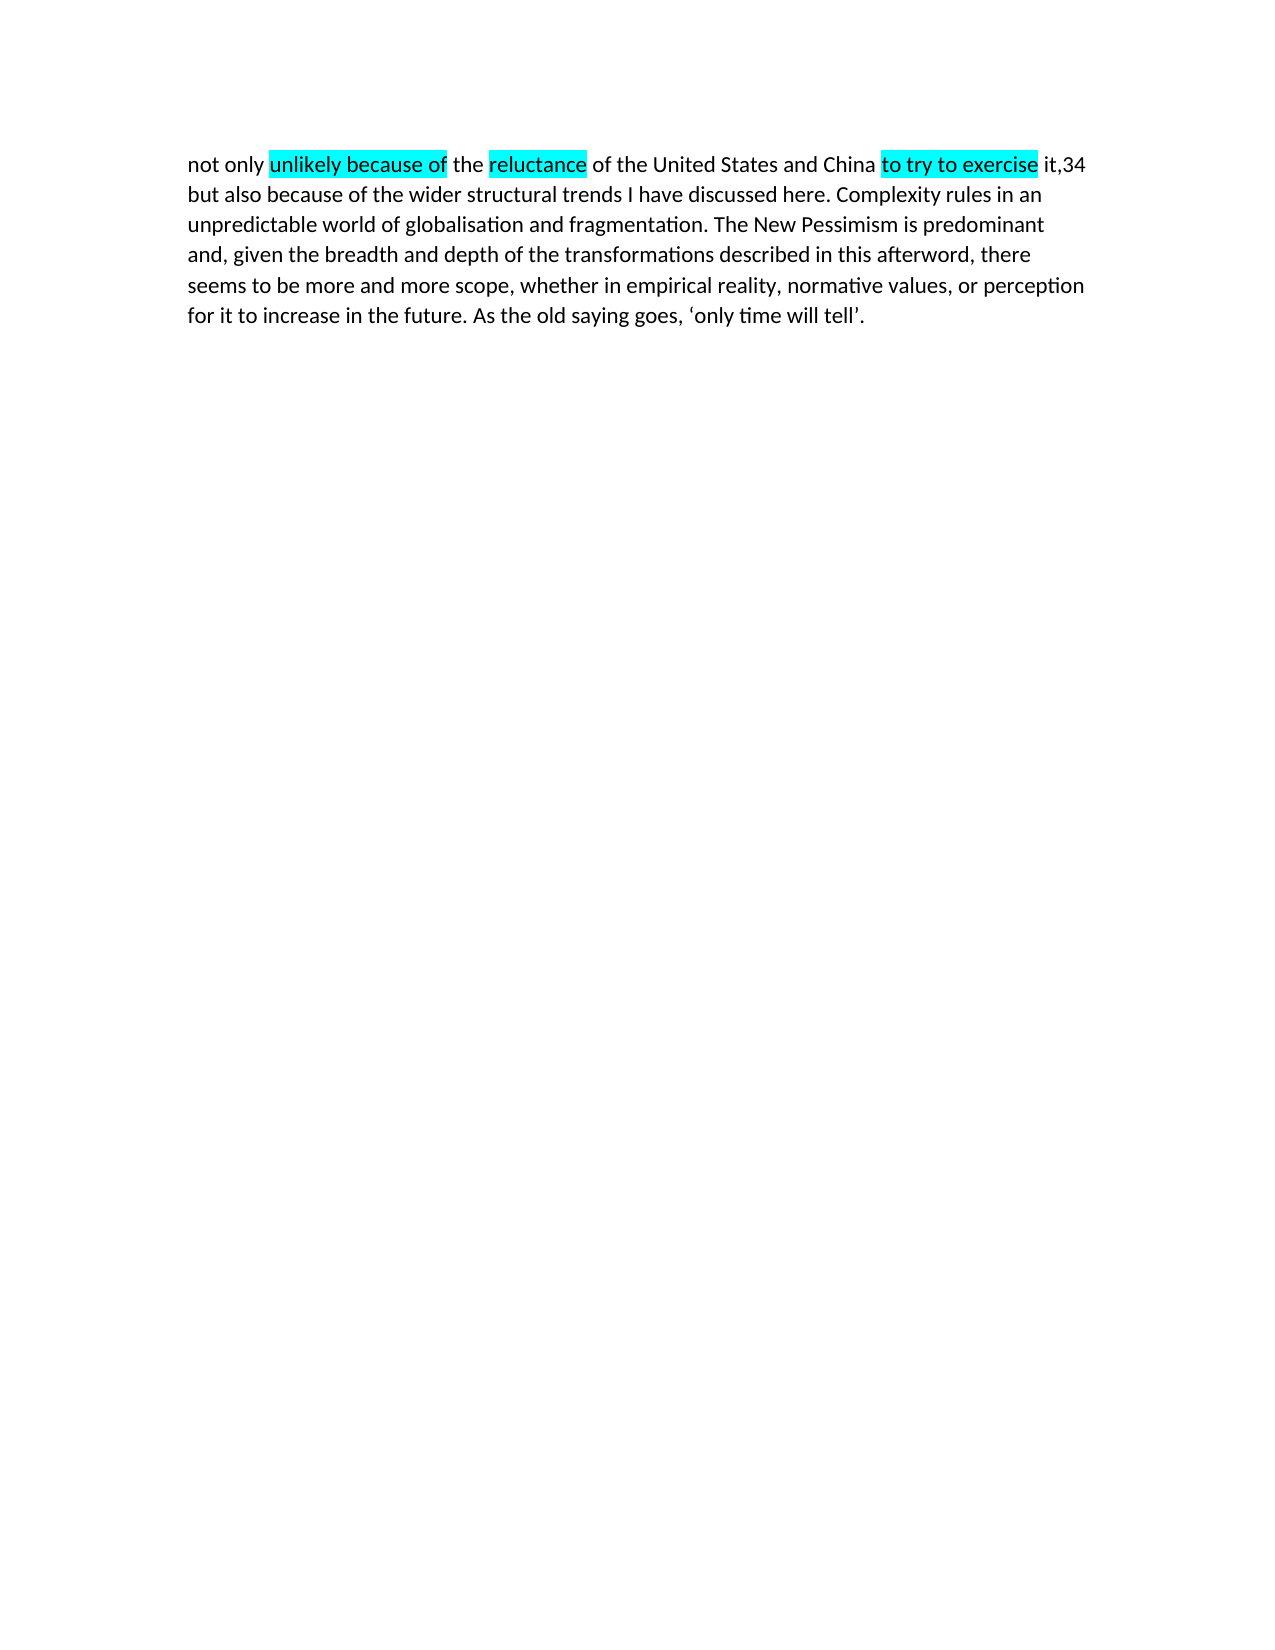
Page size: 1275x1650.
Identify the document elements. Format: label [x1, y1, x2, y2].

text [187, 150, 1087, 329]
